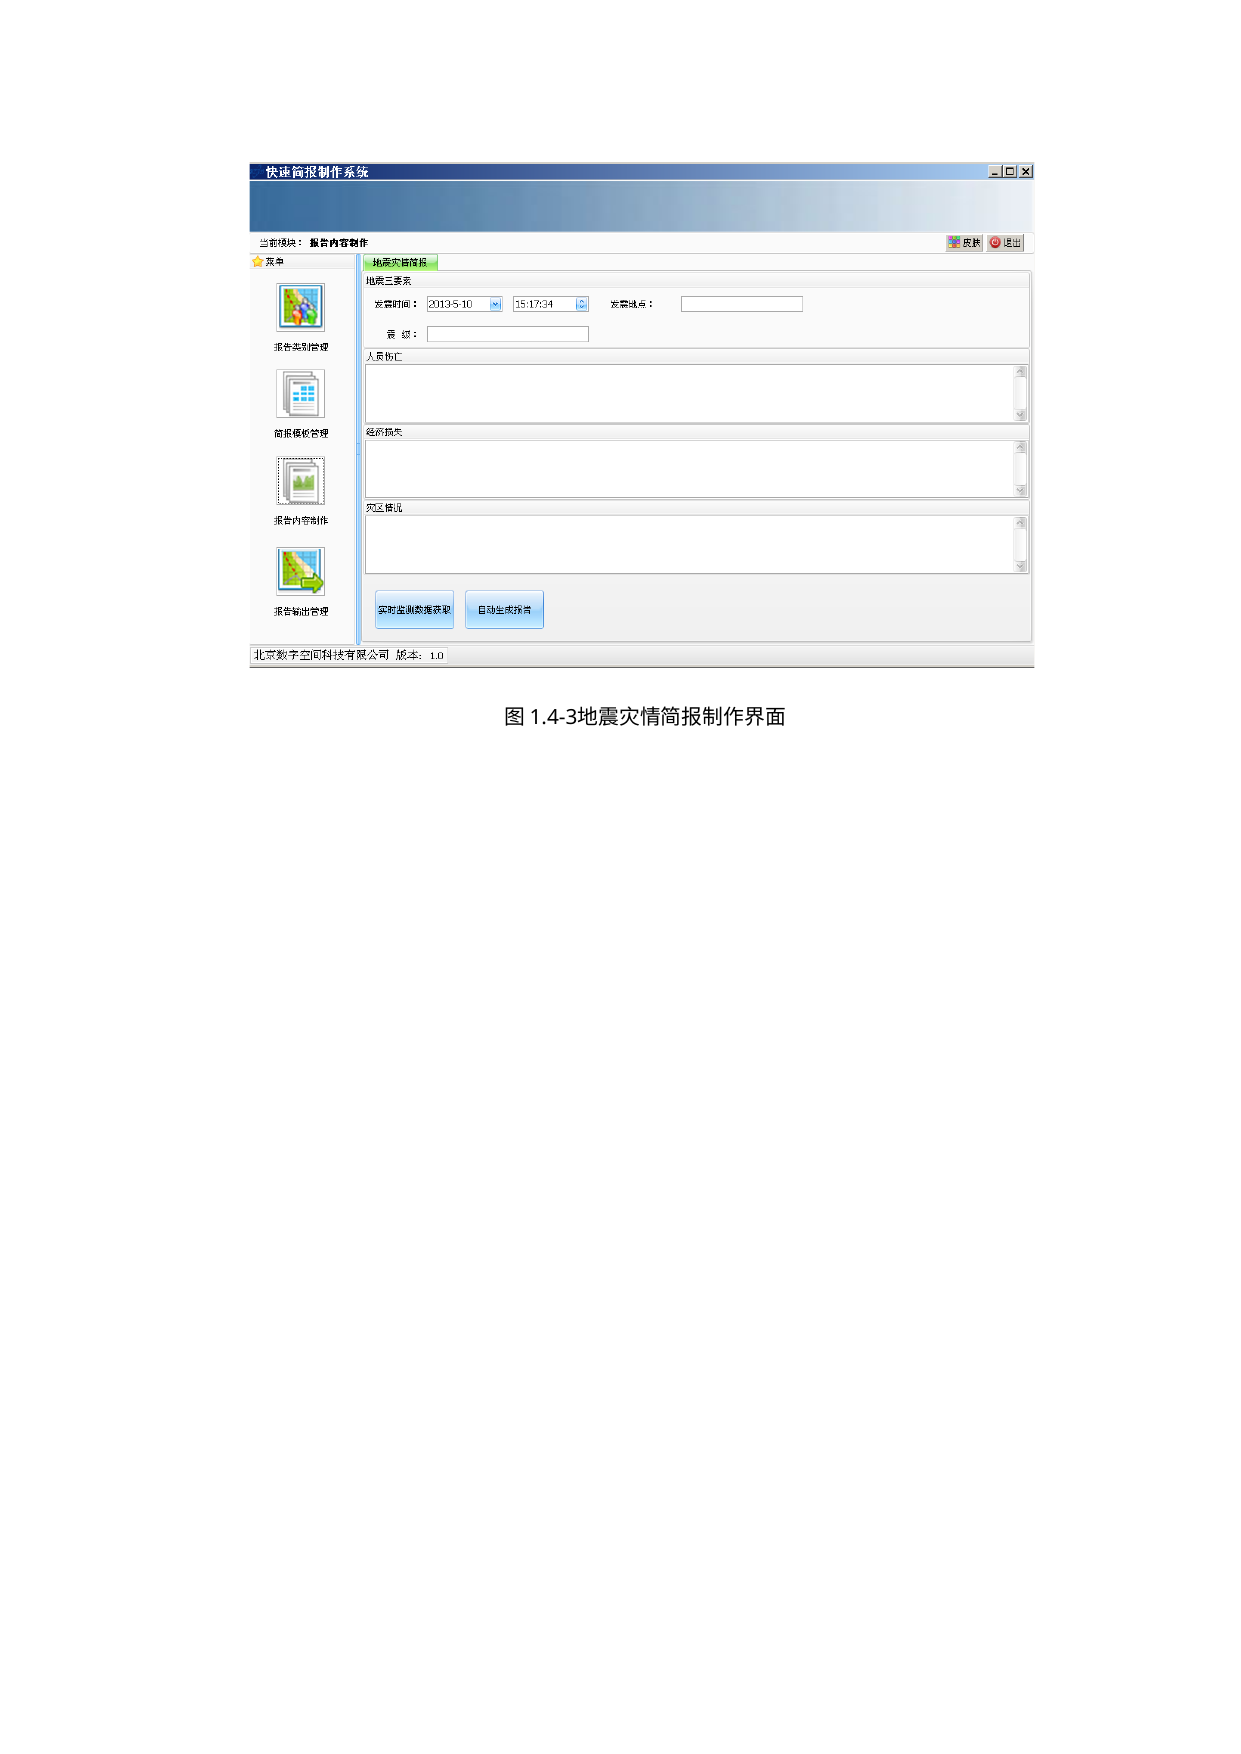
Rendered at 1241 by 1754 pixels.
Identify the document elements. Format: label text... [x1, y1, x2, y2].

picture [249, 162, 1035, 668]
